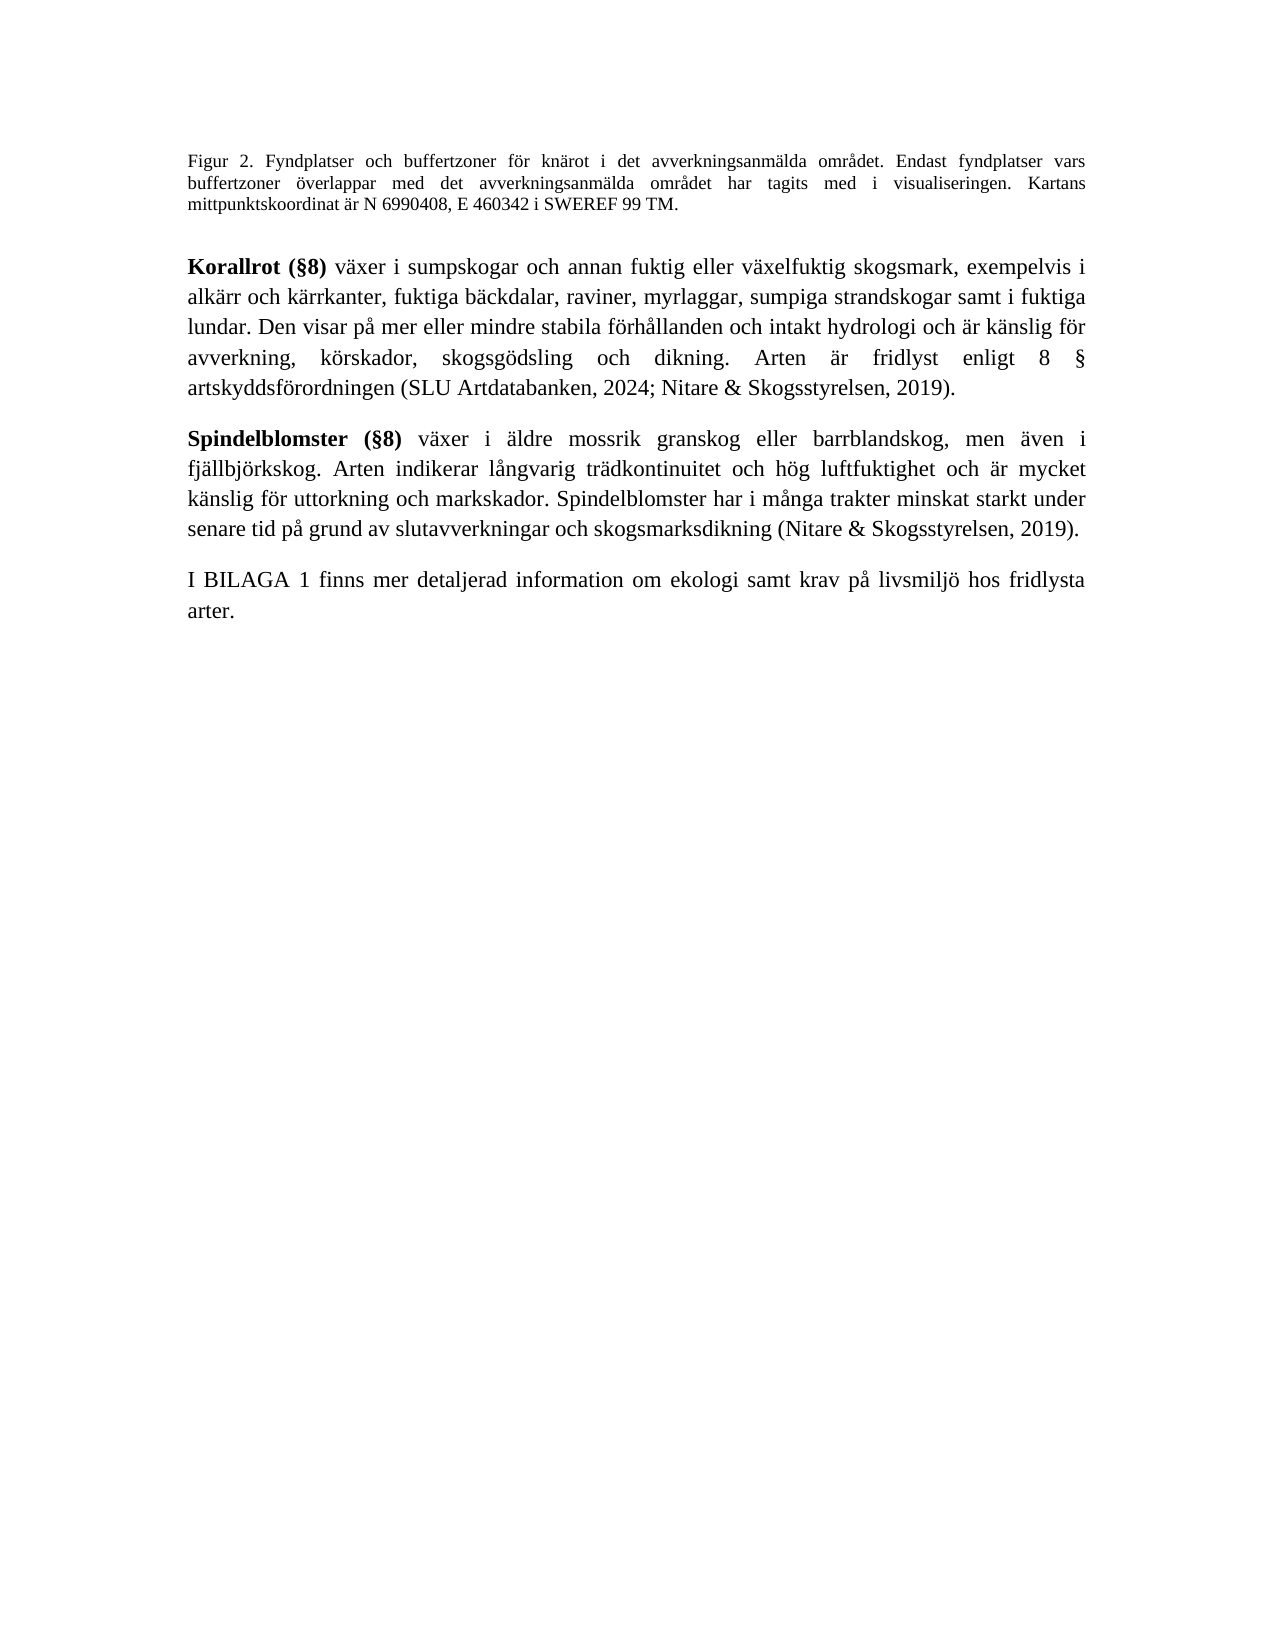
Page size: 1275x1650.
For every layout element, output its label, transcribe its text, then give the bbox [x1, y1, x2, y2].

text Korallrot (§8) växer i sumpskogar och annan fuktig eller växelfuktig skogsmark, exempelvis i alkärr och kärrkanter, fuktiga bäckdalar, raviner, myrlaggar, sumpiga strandskogar samt i fuktiga lundar. Den visar på mer eller mindre stabila förhållanden och intakt hydrologi och är känslig för avverkning, körskador, skogsgödsling och dikning. Arten är fridlyst enligt 8 § artskyddsförordningen (SLU Artdatabanken, 2024; Nitare & Skogsstyrelsen, 2019). [187, 253, 1087, 400]
text I BILAGA 1 finns mer detaljerad information om ekologi samt krav på livsmiljö hos fridlysta arter. [187, 566, 1087, 623]
text Figur 2. Fyndplatser och buffertzoner för knärot i det avverkningsanmälda området. Endast fyndplatser vars buffertzoner överlappar med det avverkningsanmälda området har tagits med i visualiseringen. Kartans mittpunktskoordinat är N 6990408, E 460342 i SWEREF 99 TM. [187, 150, 1087, 215]
text Spindelblomster (§8) växer i äldre mossrik granskog eller barrblandskog, men även i fjällbjörkskog. Arten indikerar långvarig trädkontinuitet och hög luftfuktighet och är mycket känslig för uttorkning och markskador. Spindelblomster har i många trakter minskat starkt under senare tid på grund av slutavverkningar och skogsmarksdikning (Nitare & Skogsstyrelsen, 2019). [187, 425, 1087, 542]
